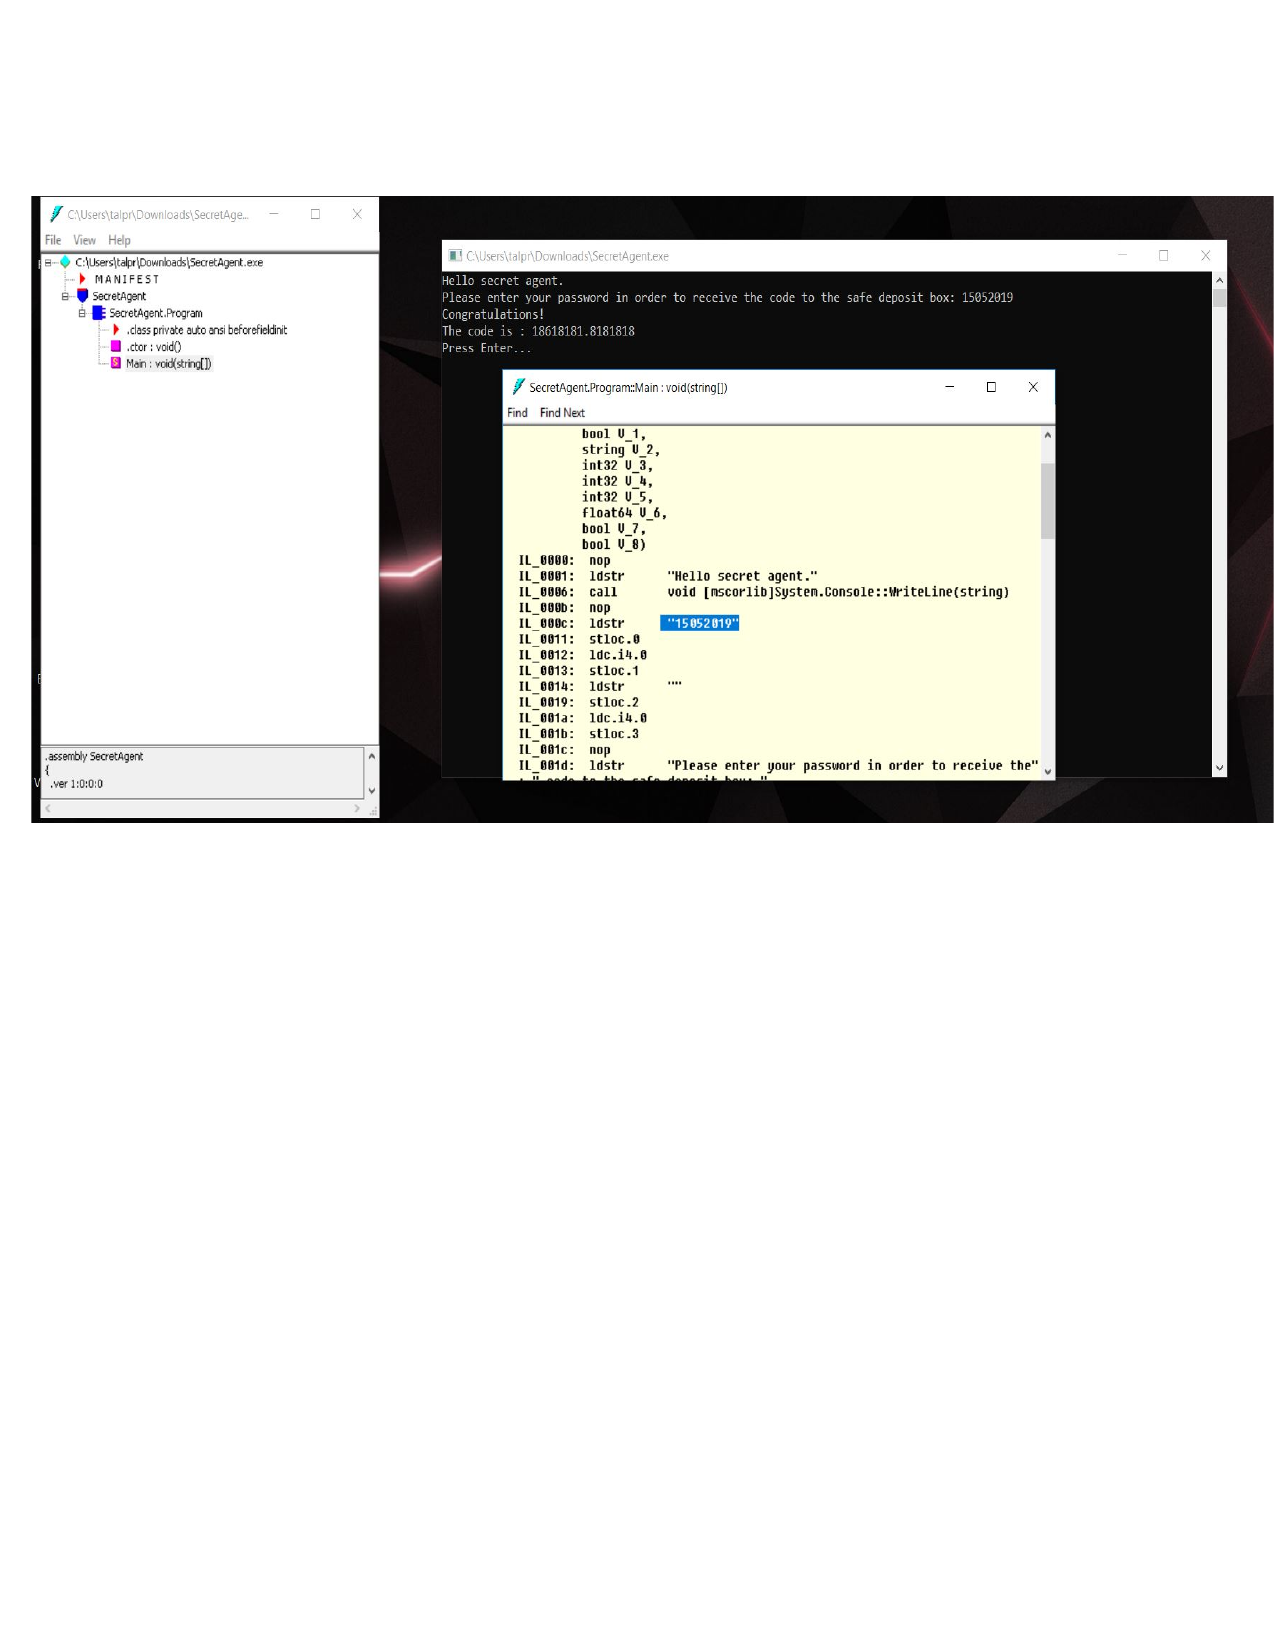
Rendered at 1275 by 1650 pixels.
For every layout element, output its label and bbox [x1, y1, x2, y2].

picture [31, 196, 1274, 823]
